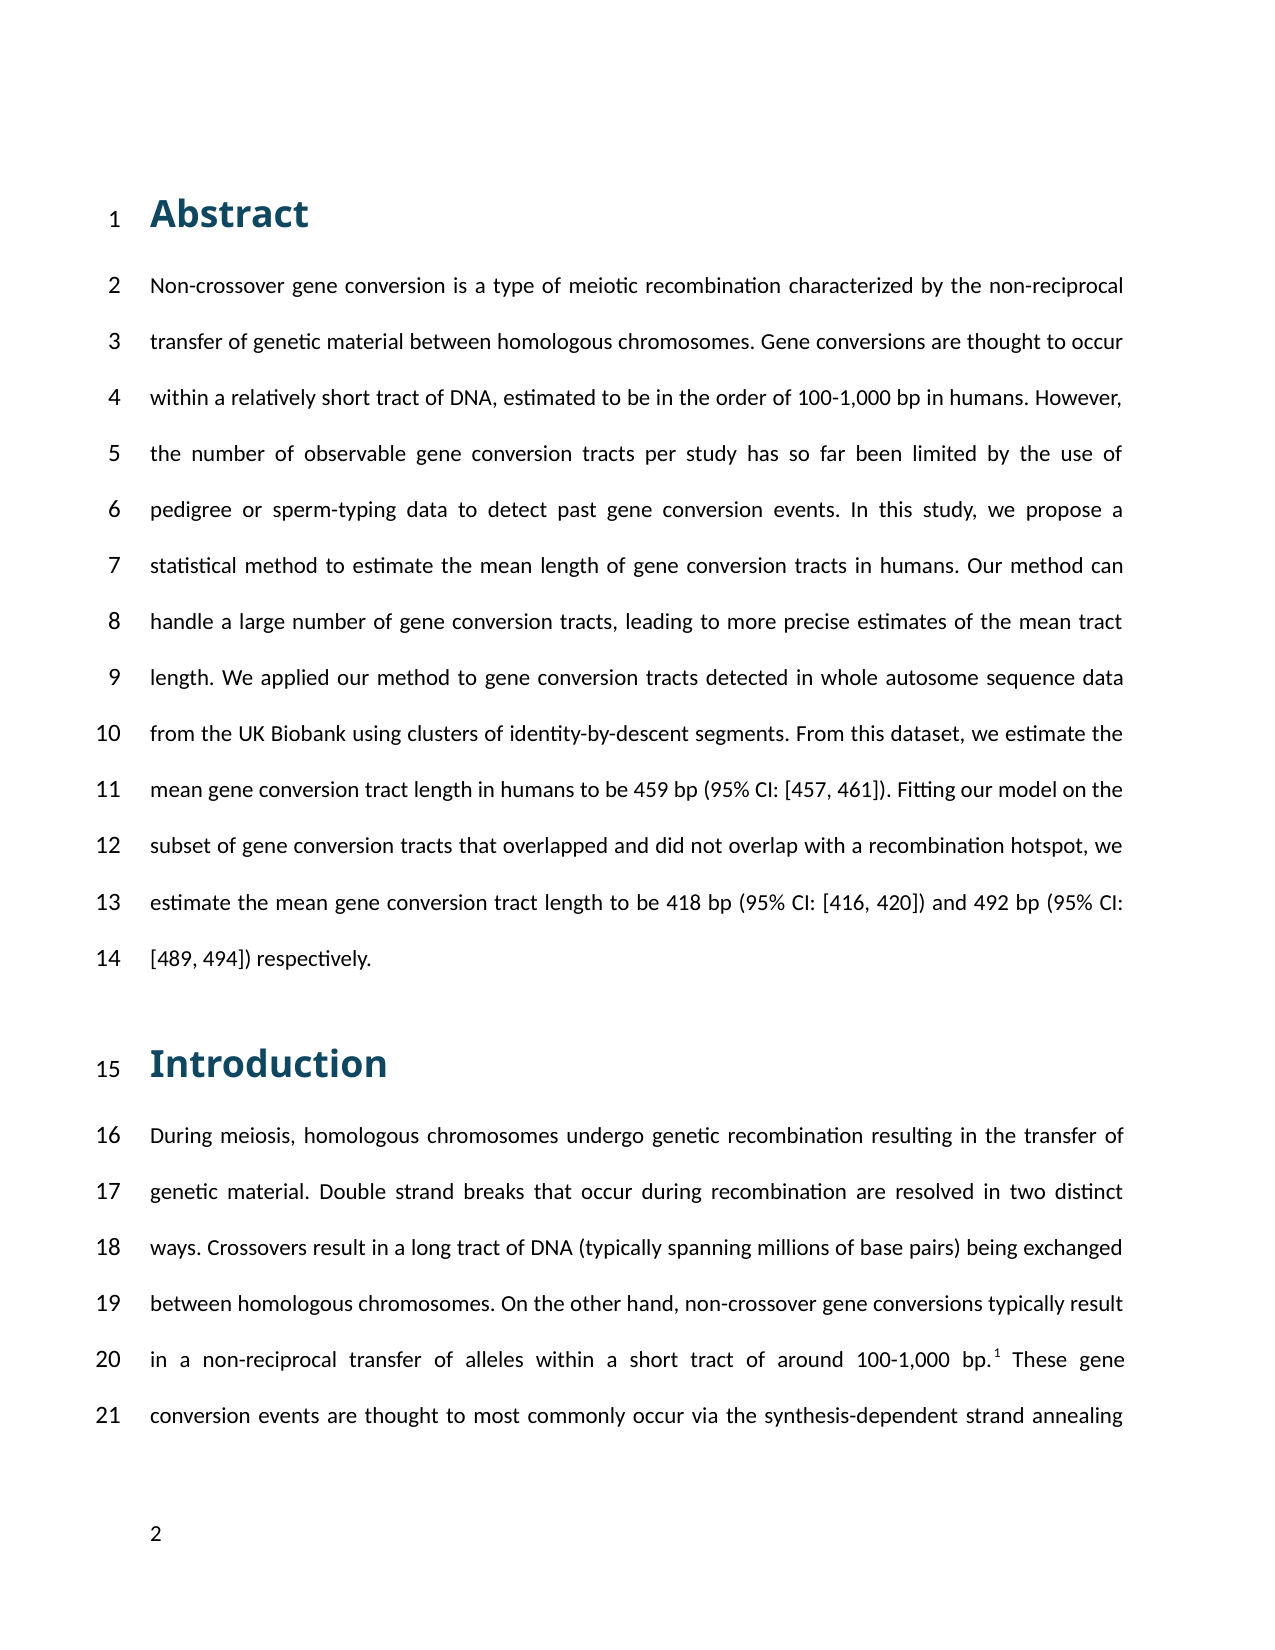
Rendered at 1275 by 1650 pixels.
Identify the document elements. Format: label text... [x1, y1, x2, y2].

text Non-crossover gene conversion is a type of meiotic recombination characterized by the non-reciprocal transfer of genetic material between homologous chromosomes. Gene conversions are thought to occur within a relatively short tract of DNA, estimated to be in the order of 100-1,000 bp in humans. However, the number of observable gene conversion tracts per study has so far been limited by the use of pedigree or sperm-typing data to detect past gene conversion events. In this study, we propose a statistical method to estimate the mean length of gene conversion tracts in humans. Our method can handle a large number of gene conversion tracts, leading to more precise estimates of the mean tract length. We applied our method to gene conversion tracts detected in whole autosome sequence data from the UK Biobank using clusters of identity-by-descent segments. From this dataset, we estimate the mean gene conversion tract length in humans to be 459 bp (95% CI: [457, 461]). Fitting our model on the subset of gene conversion tracts that overlapped and did not overlap with a recombination hotspot, we estimate the mean gene conversion tract length to be 418 bp (95% CI: [416, 420]) and 492 bp (95% CI: [489, 494]) respectively. [150, 271, 1125, 972]
subtitle Abstract [150, 187, 1125, 238]
subtitle Introduction [150, 1037, 1125, 1088]
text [150, 1121, 1125, 1429]
